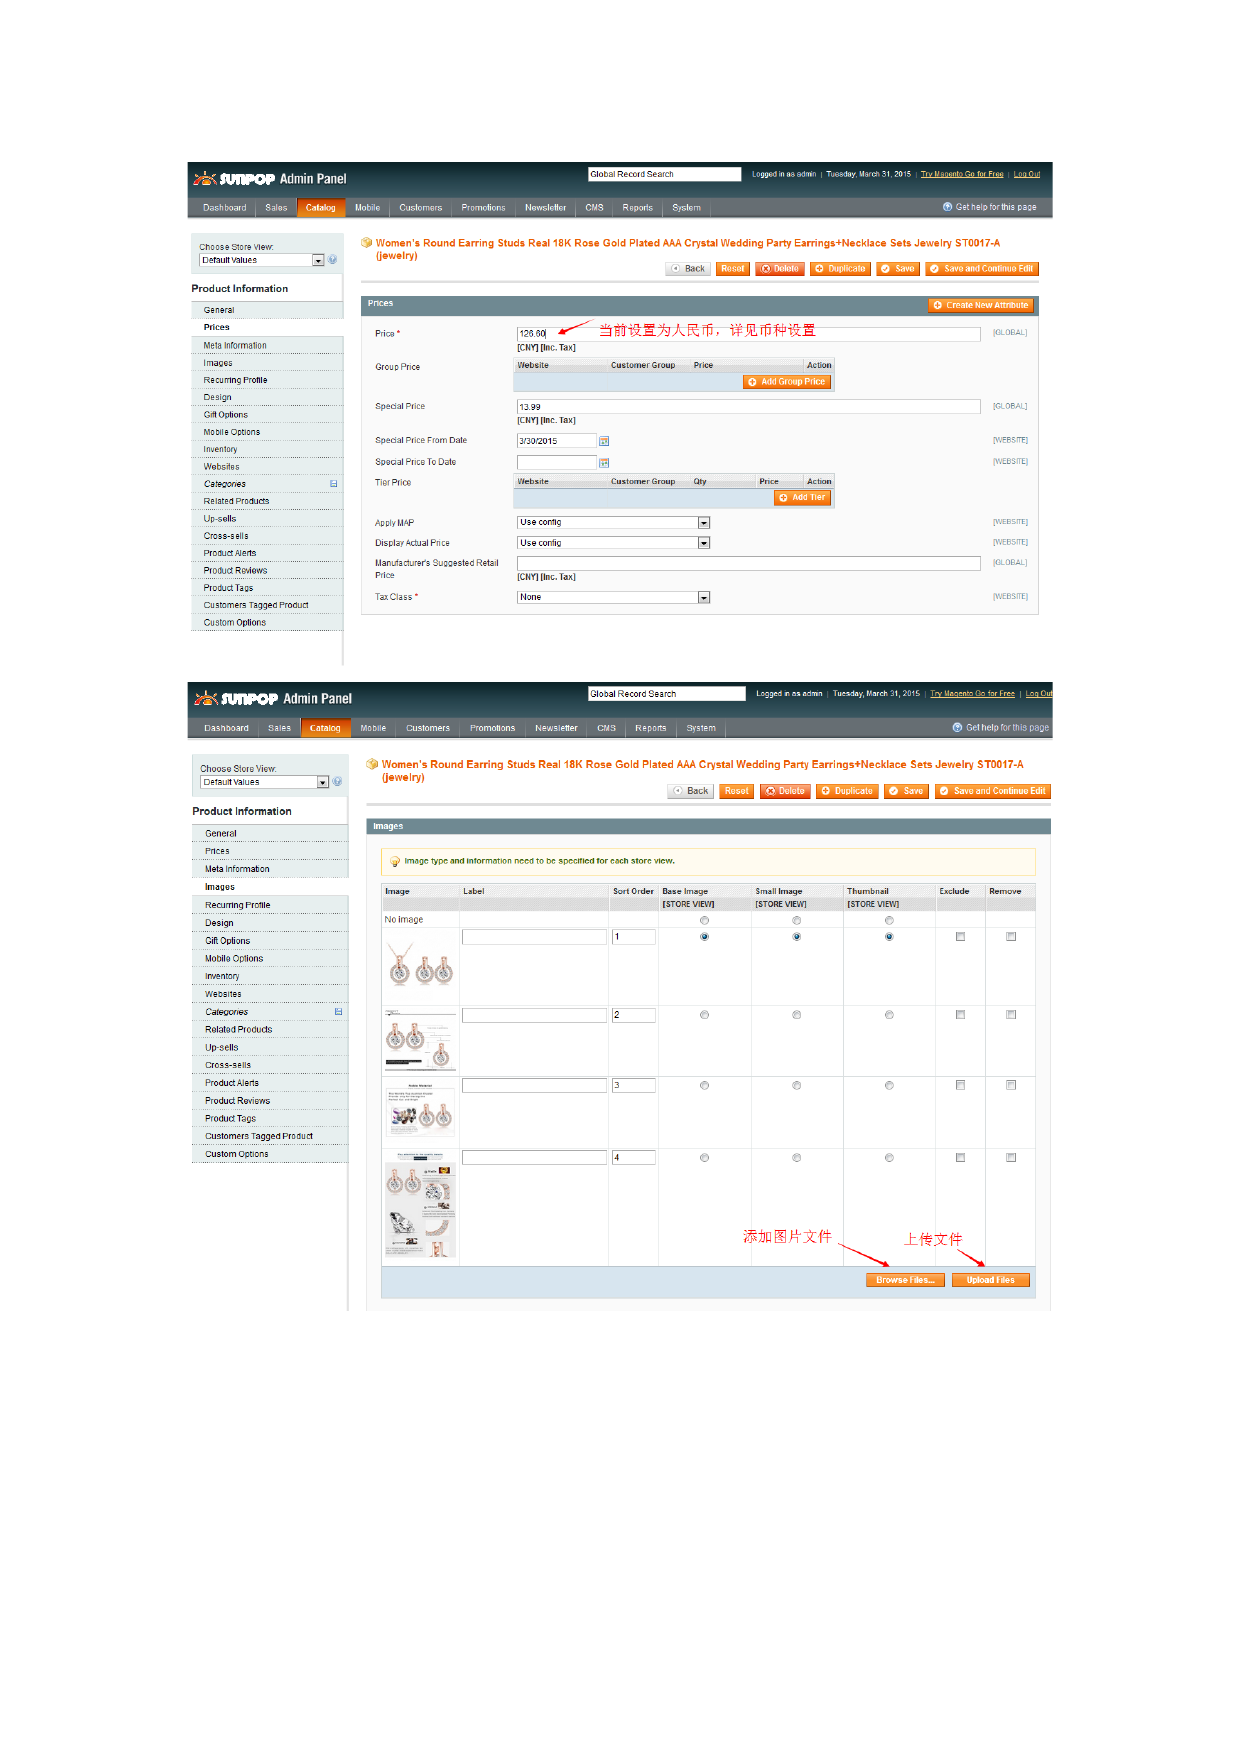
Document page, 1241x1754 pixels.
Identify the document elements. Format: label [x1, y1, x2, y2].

picture [187, 682, 1053, 1311]
picture [187, 162, 1053, 668]
